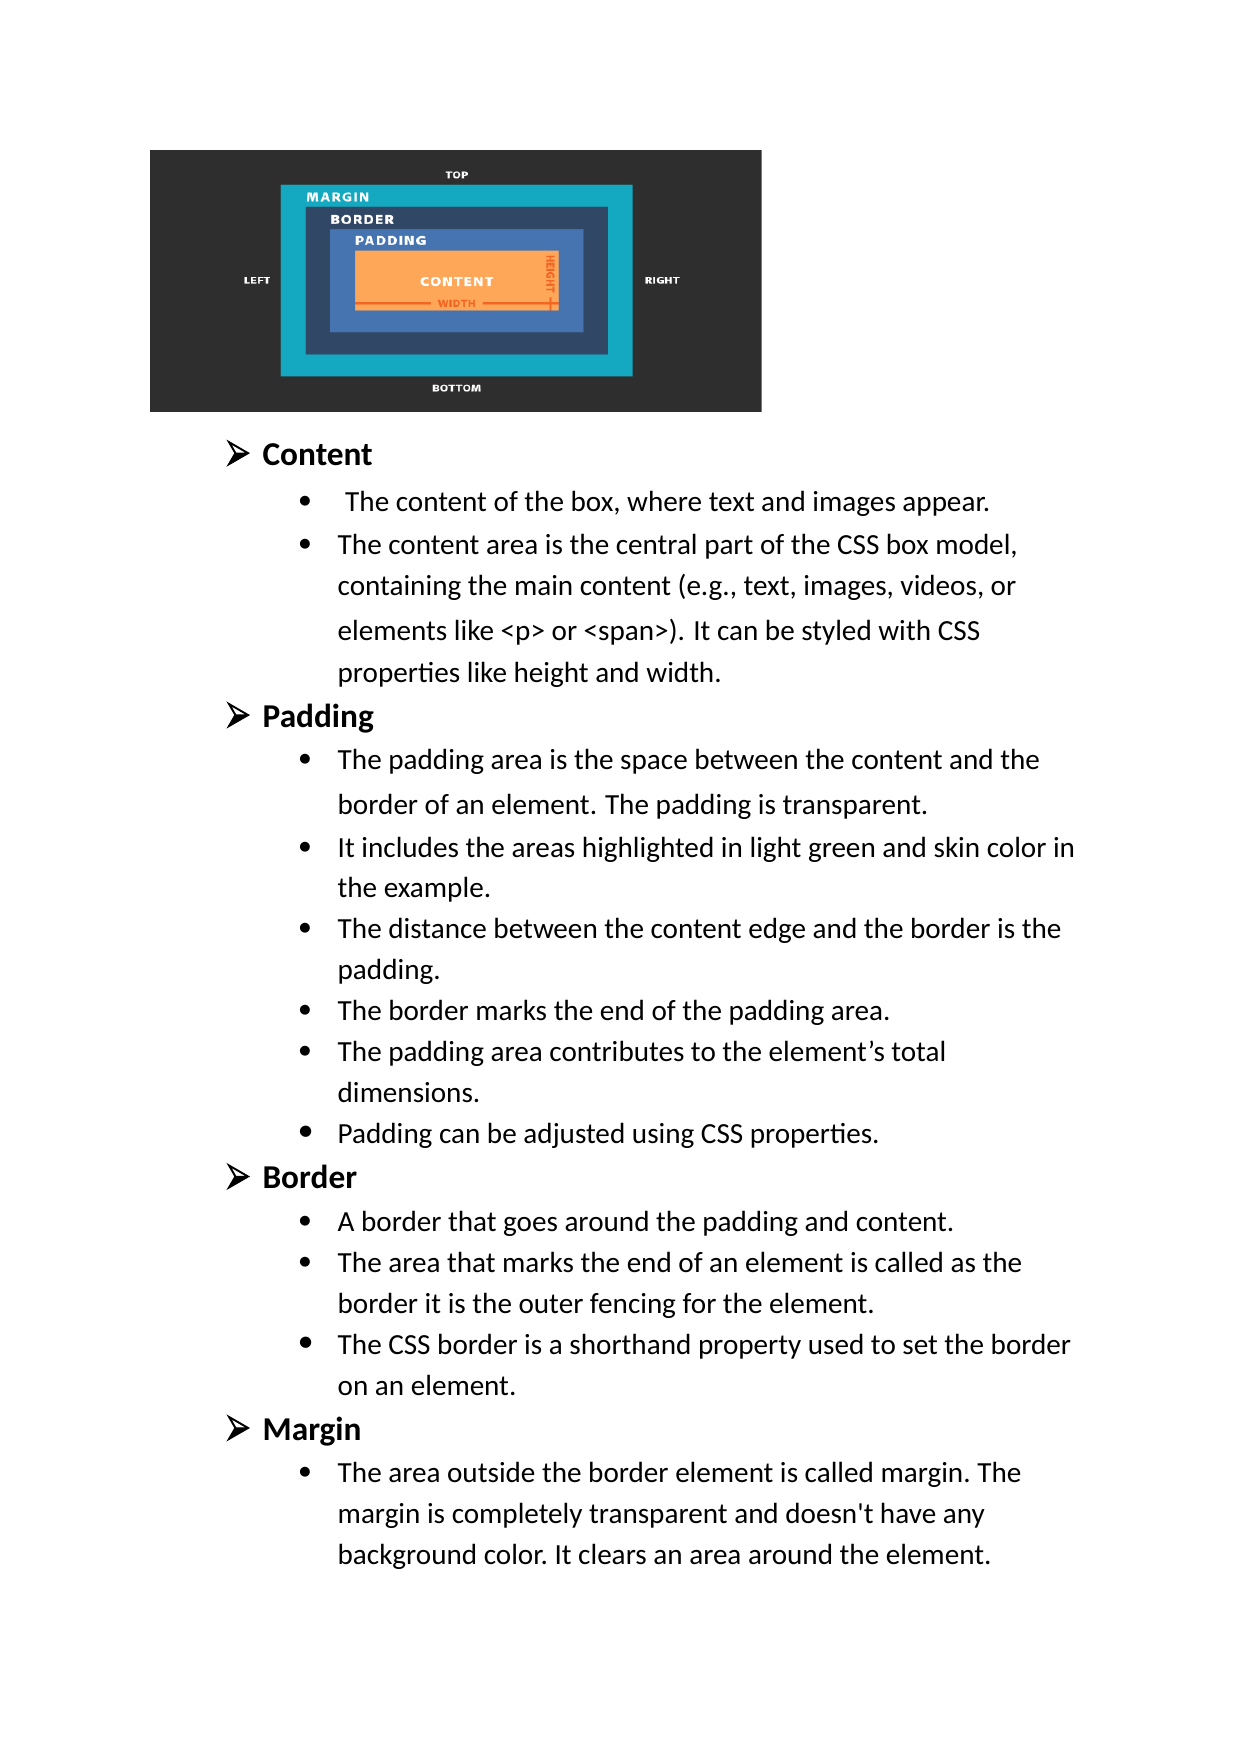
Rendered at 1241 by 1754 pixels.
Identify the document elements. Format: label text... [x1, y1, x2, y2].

list The area that marks the end of an element is called as the border it is the outer fencing for the element. [300, 1244, 1090, 1320]
list Border [225, 1156, 1090, 1197]
list The padding area is the space between the content and the border of an element. The padding is transparent. [300, 741, 1090, 823]
list The padding area contributes to the element’s total dimensions. [300, 1033, 1090, 1110]
list The border marks the end of the padding area. [300, 992, 1090, 1028]
list Content [225, 433, 1090, 473]
list Padding [225, 695, 1090, 735]
list It includes the areas highlighted in light green and skin color in the example. [300, 829, 1090, 905]
list Padding can be adjusted using CSS properties. [300, 1115, 1090, 1151]
list The content of the box, where text and images appear. [300, 479, 1090, 520]
picture [150, 150, 762, 412]
list The content area is the central part of the CSS box model, containing the main content (e.g., text, images, videos, or elements like <p> or <span>). It can be styled with CSS properties like height and width. [300, 526, 1090, 689]
list The CSS border is a shorthand property used to set the border on an element. [300, 1326, 1090, 1402]
list Margin [225, 1408, 1090, 1448]
list The distance between the content edge and the border is the padding. [300, 911, 1090, 987]
list A border that goes around the padding and content. [300, 1203, 1090, 1238]
